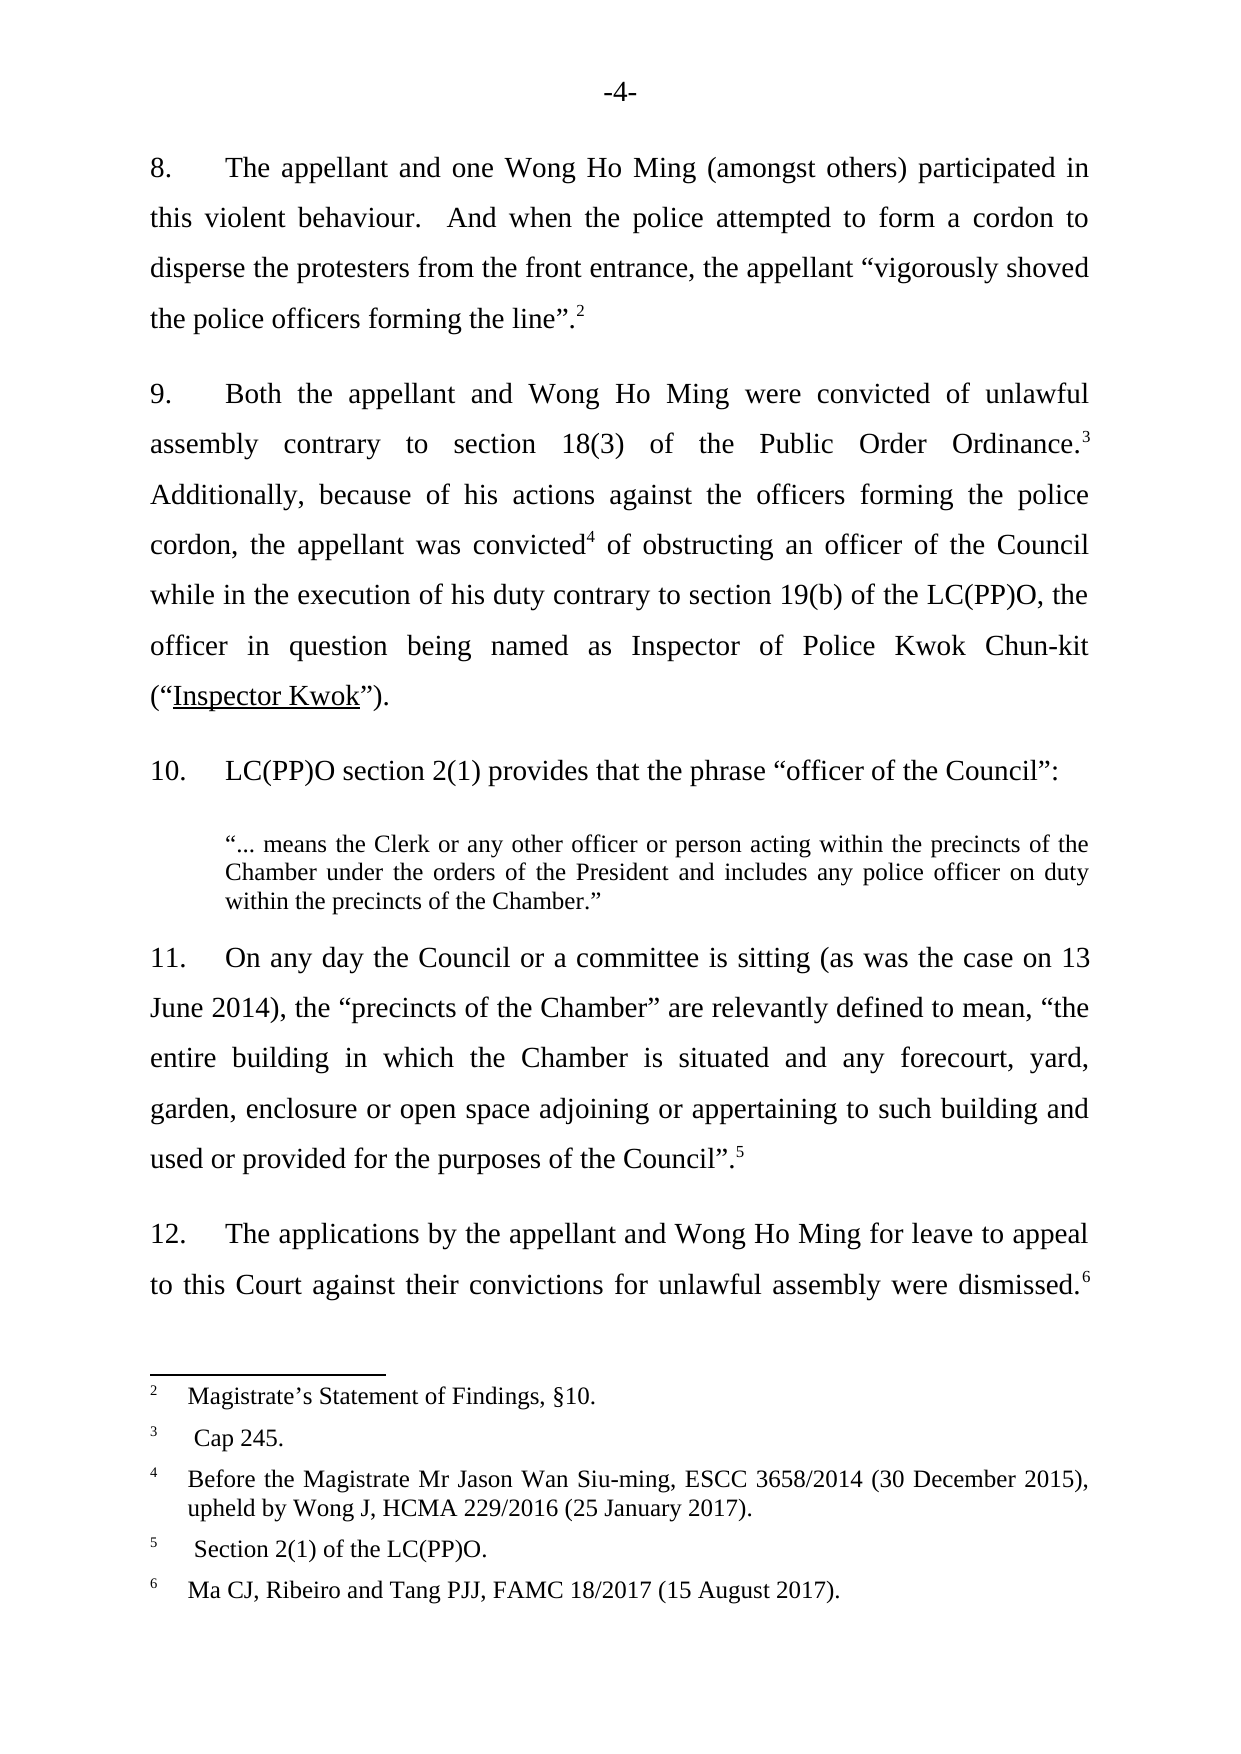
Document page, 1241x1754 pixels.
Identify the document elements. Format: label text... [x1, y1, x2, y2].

list The appellant and one Wong Ho Ming (amongst others) participated in this violent behaviour. And when the police attempted to form a cordon to disperse the protesters from the front entrance, the appellant “vigorously shoved the police officers forming the line”. [150, 150, 1090, 334]
list Both the appellant and Wong Ho Ming were convicted of unlawful assembly contrary to section 18(3) of the Public Order Ordinance. Additionally, because of his actions against the officers forming the police cordon, the appellant was convicted of obstructing an officer of the Council while in the execution of his duty contrary to section 19(b) of the LC(PP)O, the officer in question being named as Inspector of Police Kwok Chun-kit (“Inspector Kwok”). [150, 376, 1090, 712]
list “... means the Clerk or any other officer or person acting within the precincts of the Chamber under the orders of the President and includes any police officer on duty within the precincts of the Chamber.” [225, 829, 1090, 915]
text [150, 1217, 1090, 1300]
list LC(PP)O section 2(1) provides that the phrase “officer of the Council”: [150, 753, 1090, 787]
text On any day the Council or a committee is sitting (as was the case on 13 June 2014), the “precincts of the Chamber” are relevantly defined to mean, “the entire building in which the Chamber is situated and any forecourt, yard, garden, enclosure or open space adjoining or appertaining to such building and used or provided for the purposes of the Council”. [150, 940, 1090, 1175]
